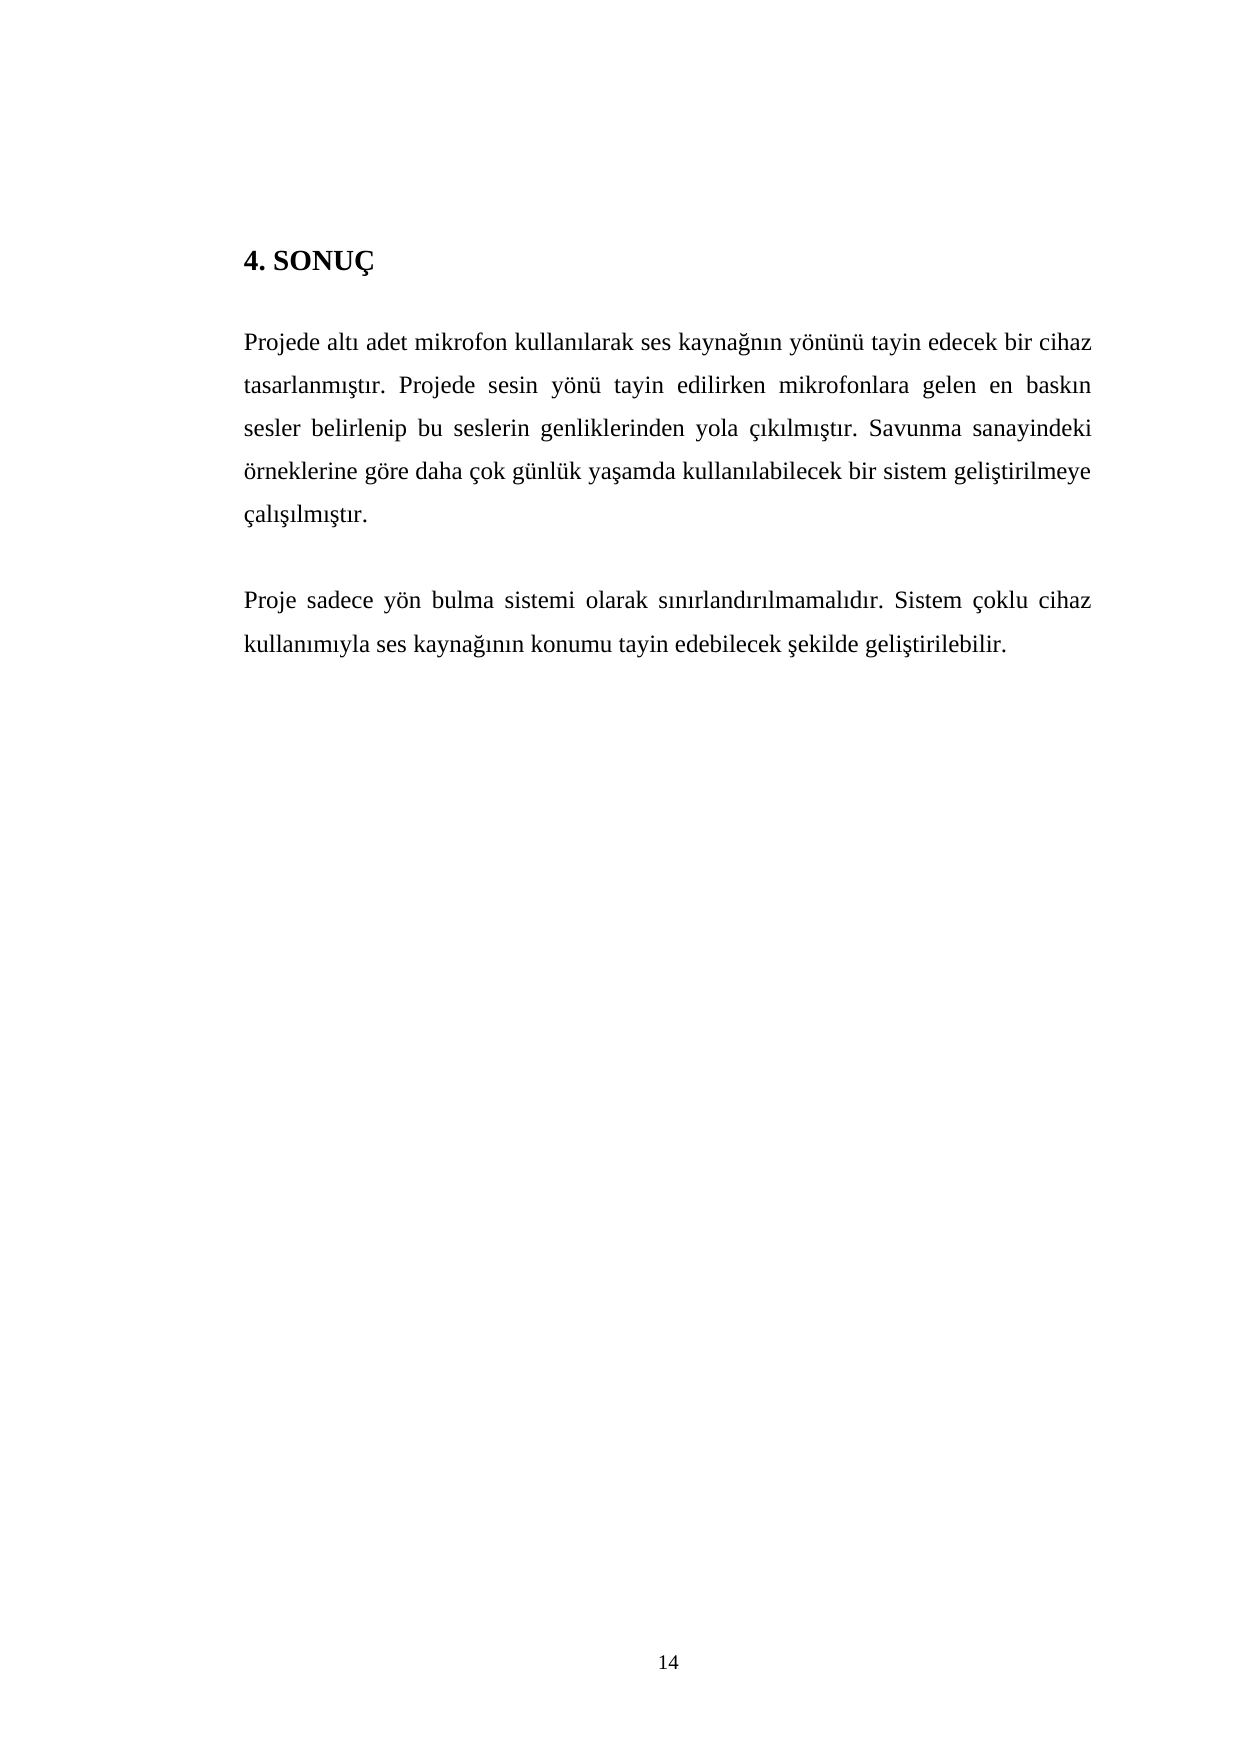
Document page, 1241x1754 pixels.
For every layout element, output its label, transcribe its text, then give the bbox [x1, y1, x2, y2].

text Projede altı adet mikrofon kullanılarak ses kaynağnın yönünü tayin edecek bir cihaz tasarlanmıştır. Projede sesin yönü tayin edilirken mikrofonlara gelen en baskın sesler belirlenip bu seslerin genliklerinden yola çıkılmıştır. Savunma sanayindeki örneklerine göre daha çok günlük yaşamda kullanılabilecek bir sistem geliştirilmeye çalışılmıştır. [244, 327, 1093, 528]
text Proje sadece yön bulma sistemi olarak sınırlandırılmamalıdır. Sistem çoklu cihaz kullanımıyla ses kaynağının konumu tayin edebilecek şekilde geliştirilebilir. [244, 586, 1093, 657]
subtitle 4. SONUÇ [244, 243, 1093, 277]
